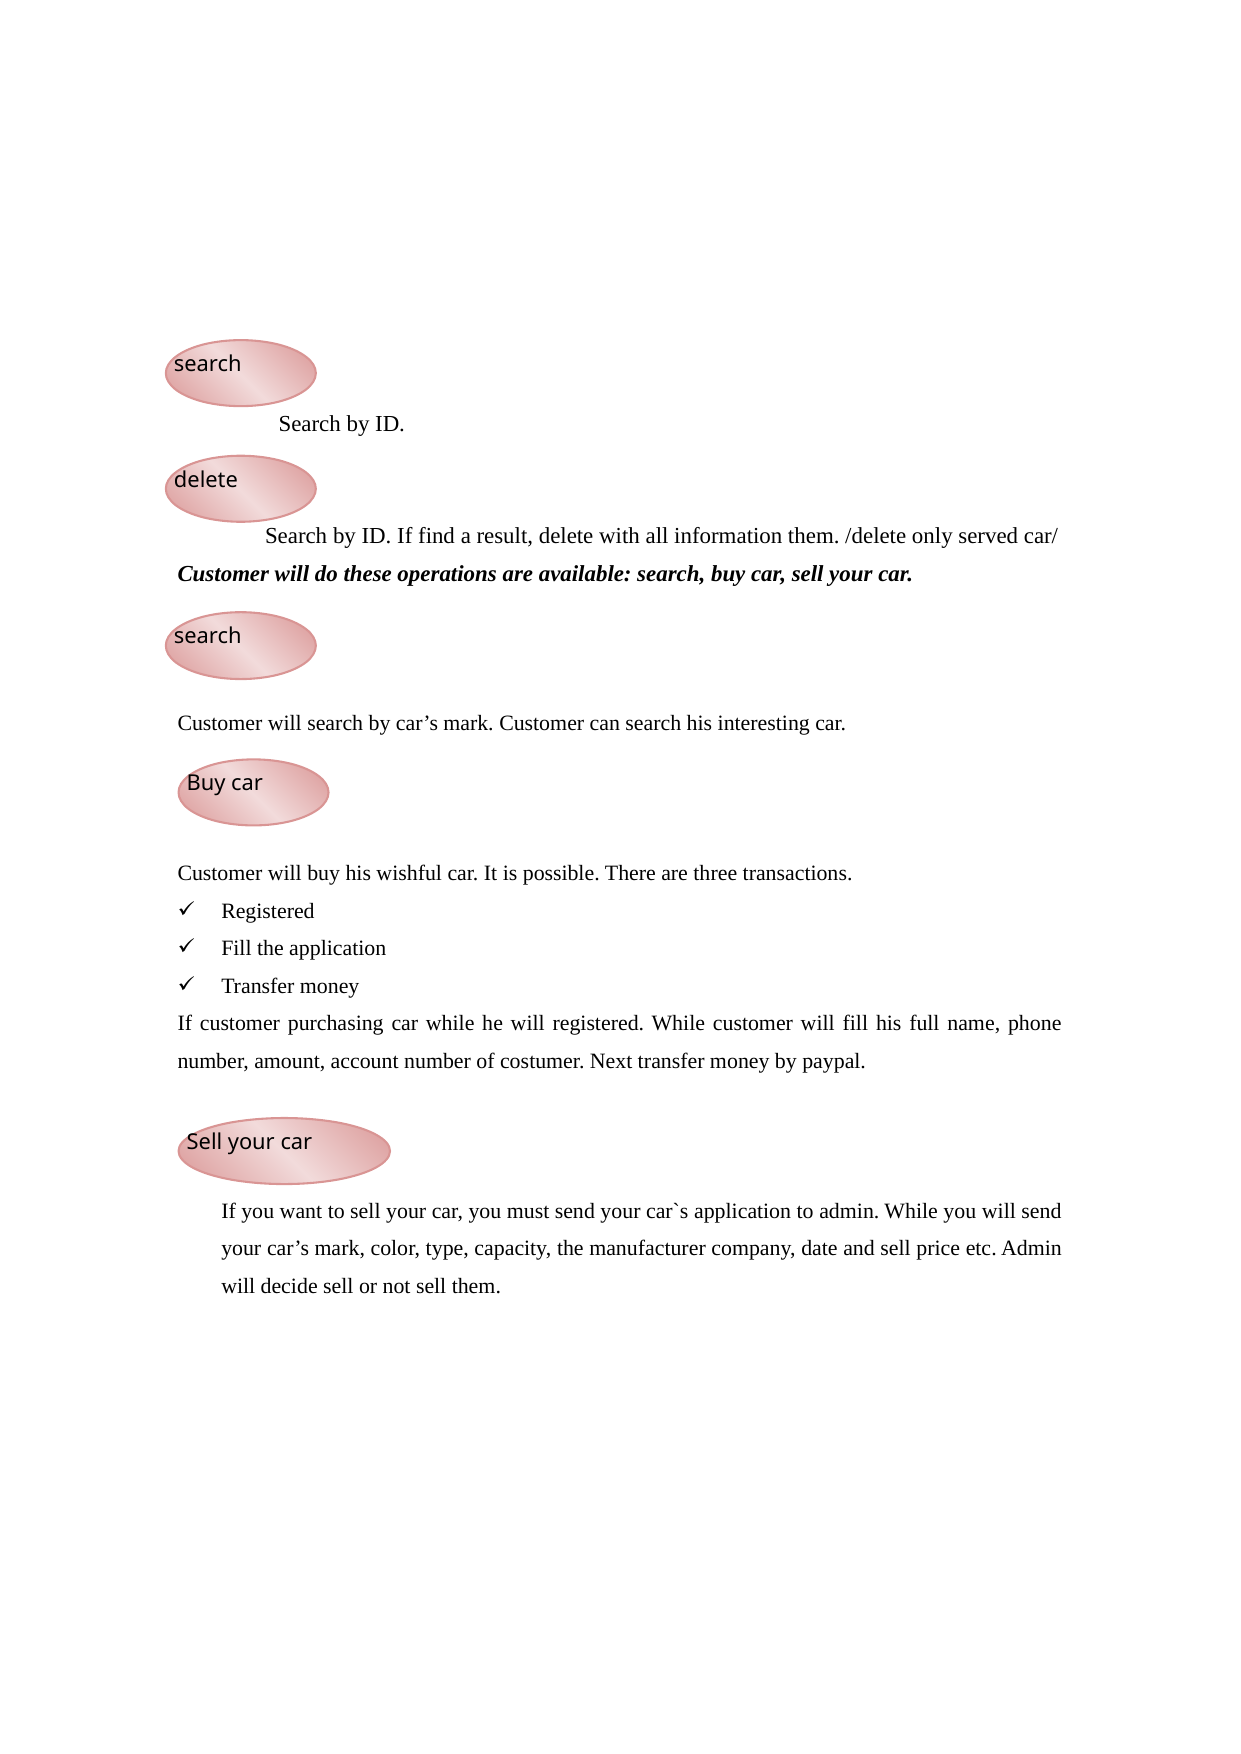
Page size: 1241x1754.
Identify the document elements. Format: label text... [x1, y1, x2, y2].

list Fill the application [177, 929, 1063, 967]
text Search by ID. [221, 404, 1063, 442]
text Customer will search by car’s mark. Customer can search his interesting car. [177, 704, 1063, 742]
text Customer will buy his wishful car. It is possible. There are three transactions. [177, 854, 1063, 892]
list Registered [177, 892, 1063, 929]
text Customer will do these operations are available: search, buy car, sell your car. [177, 554, 1063, 592]
list Transfer money [177, 967, 1063, 1004]
text If customer purchasing car while he will registered. While customer will fill his full name, phone number, amount, account number of costumer. Next transfer money by paypal. [177, 1004, 1063, 1079]
text If you want to sell your car, you must send your car`s application to admin. While you will send your car’s mark, color, type, capacity, the manufacturer company, date and sell price etc. Admin will decide sell or not sell them. [221, 1192, 1063, 1304]
text Search by ID. If find a result, delete with all information them. /delete only served car/ [221, 517, 1063, 554]
